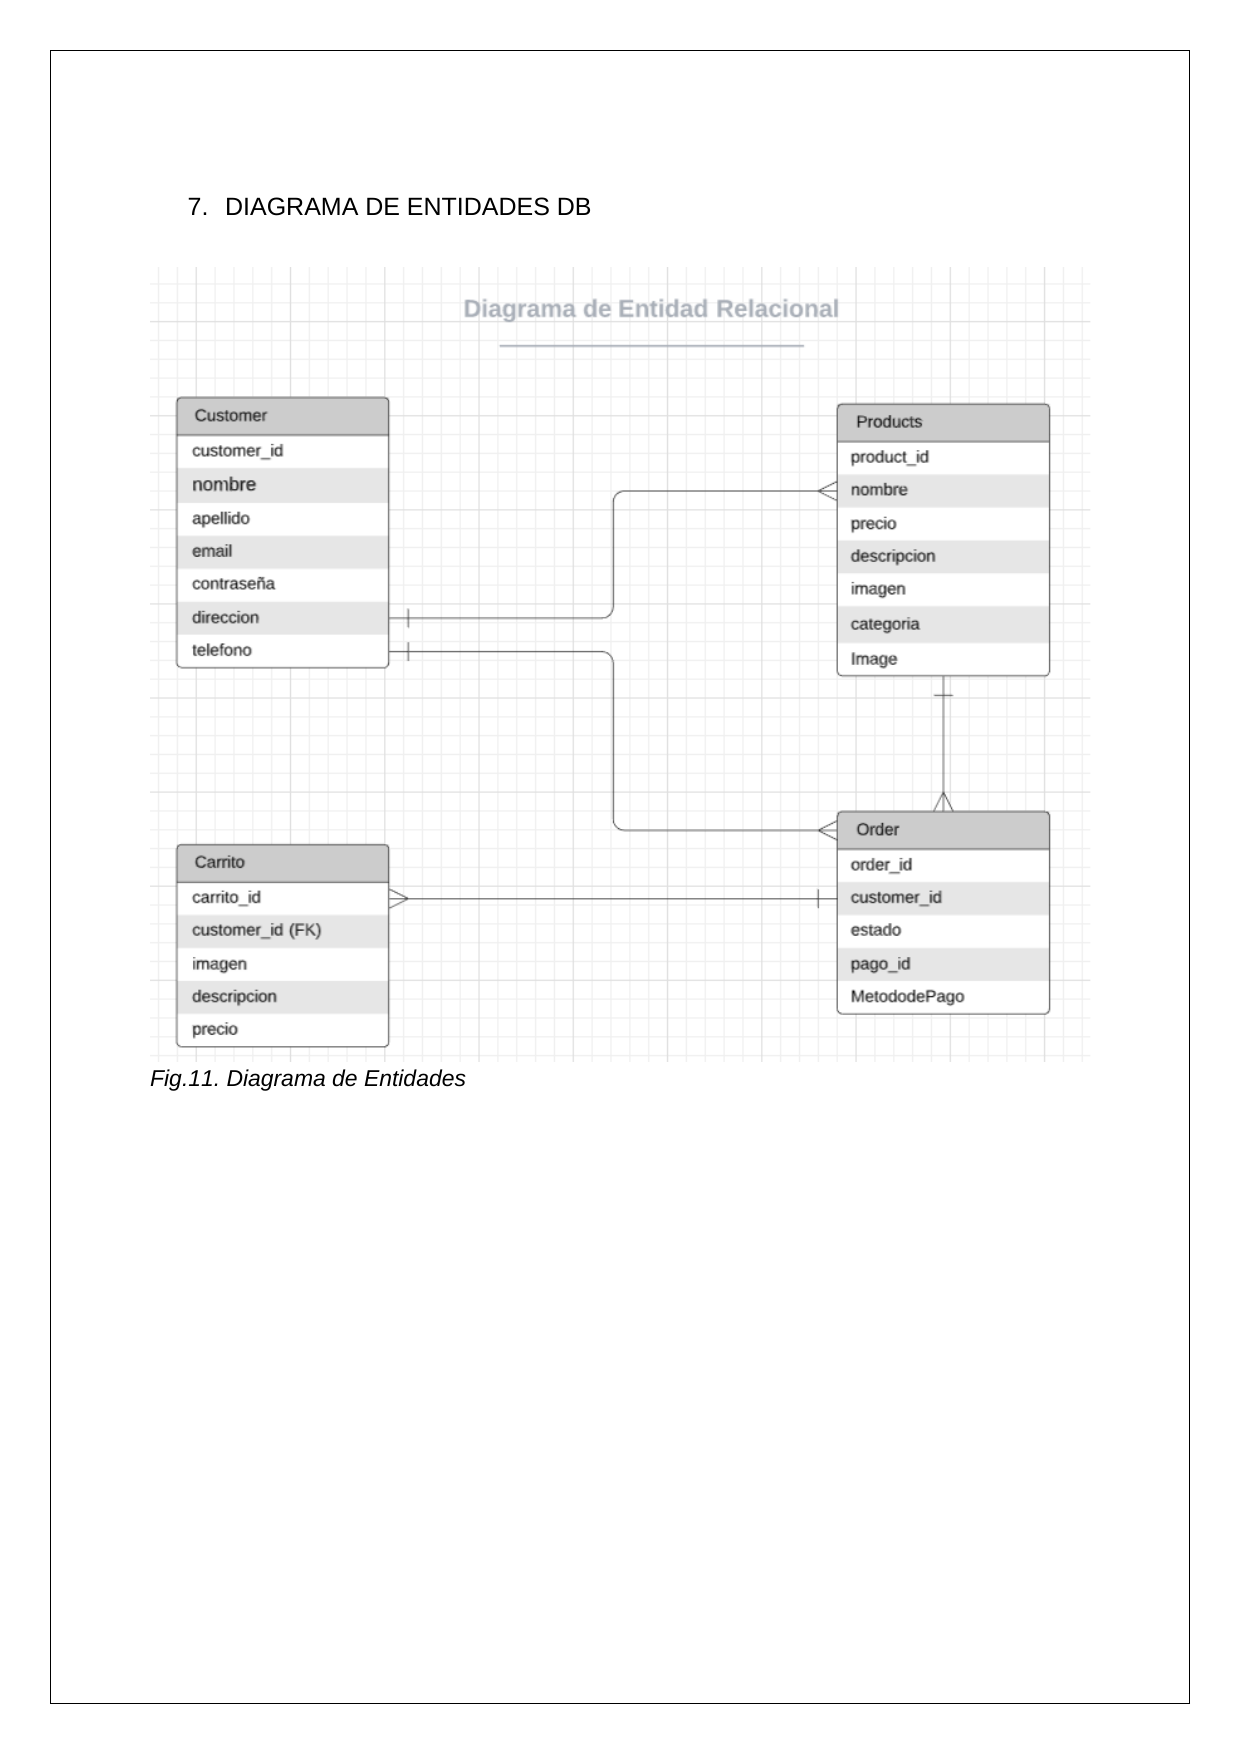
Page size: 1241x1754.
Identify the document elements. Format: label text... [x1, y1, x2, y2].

picture [150, 267, 1091, 1062]
text Fig.11. Diagrama de Entidades [150, 1065, 1090, 1092]
subtitle DIAGRAMA DE ENTIDADES DB [187, 192, 1090, 220]
